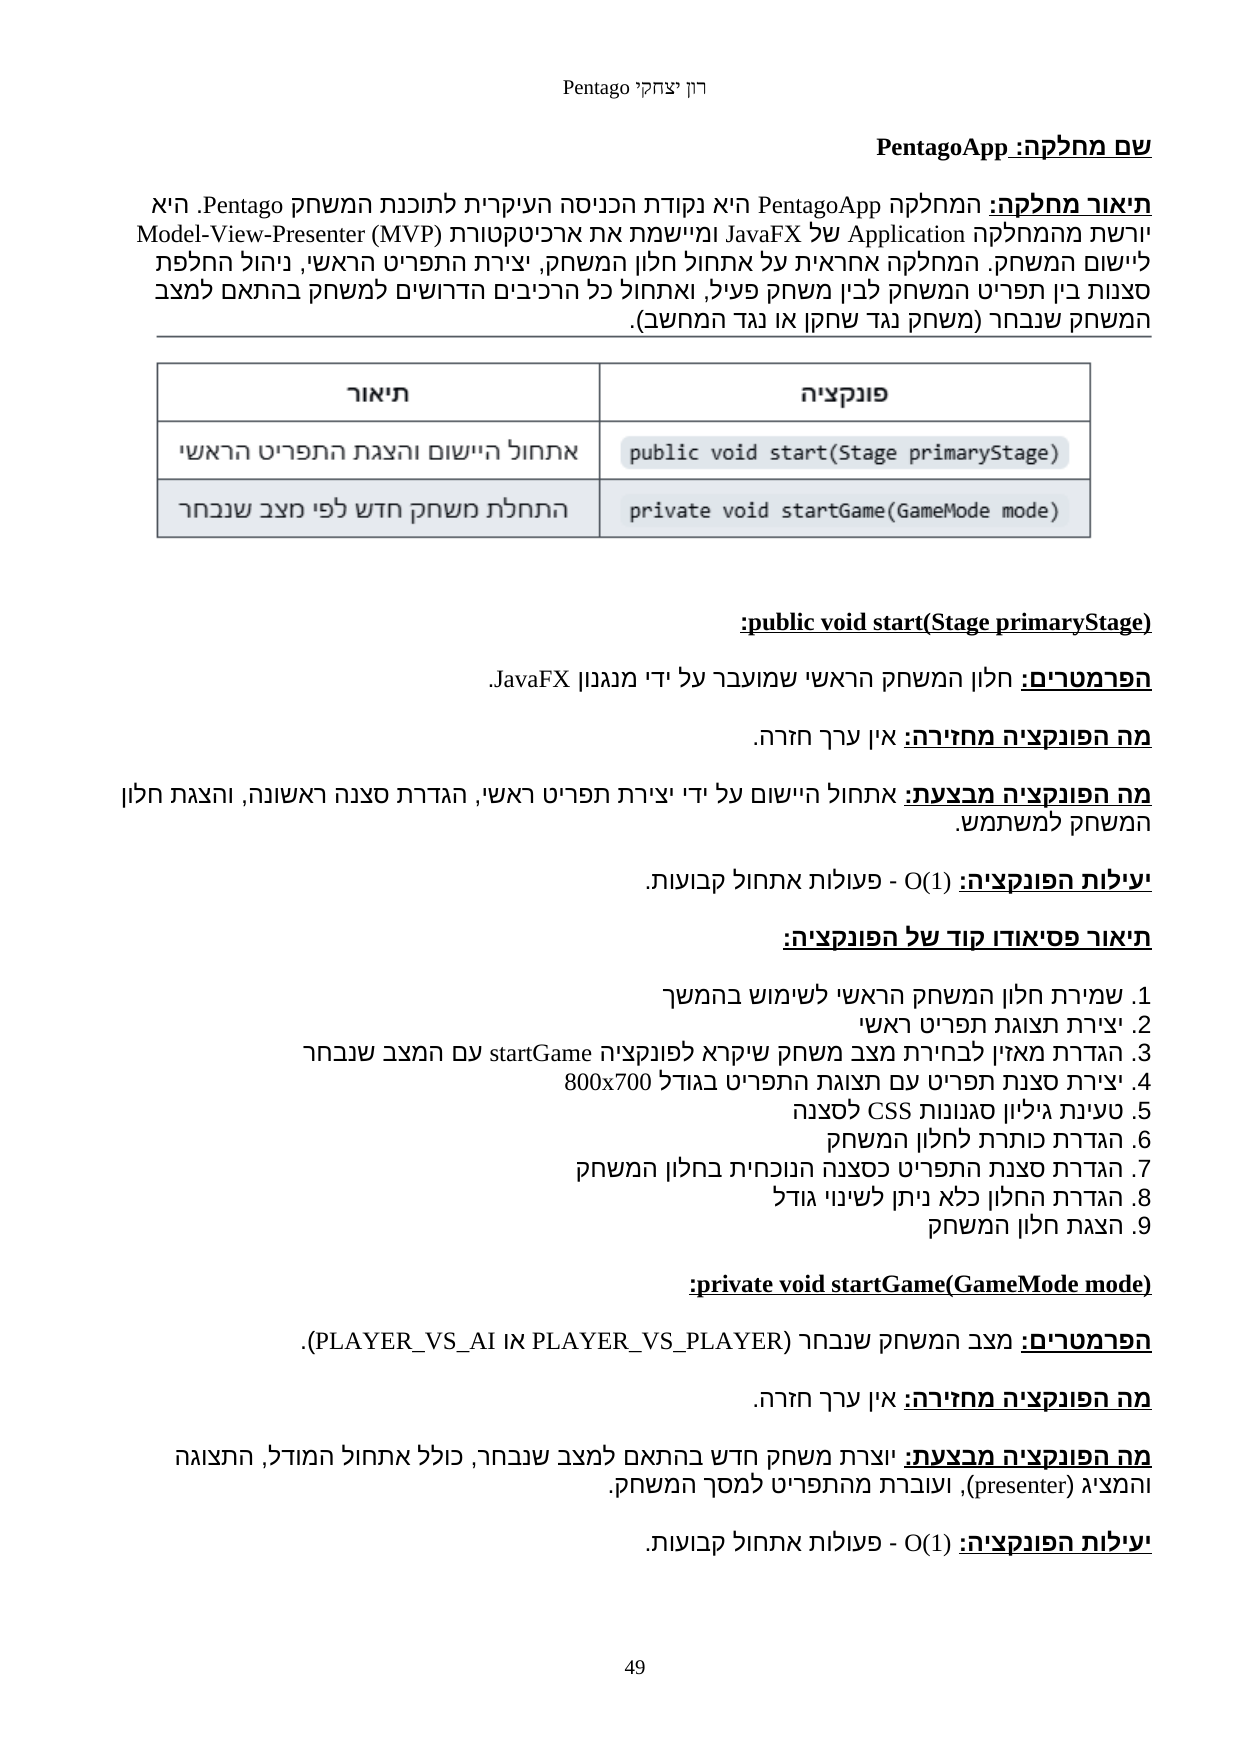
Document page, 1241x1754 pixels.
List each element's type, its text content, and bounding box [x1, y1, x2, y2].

text שם מחלקה: PentagoApp [118, 132, 1152, 161]
text מה הפונקציה מחזירה: אין ערך חזרה. [118, 1384, 1152, 1413]
text 6. הגדרת כותרת לחלון המשחק [118, 1125, 1152, 1154]
text 9. הצגת חלון המשחק [118, 1211, 1152, 1240]
text הפרמטרים: חלון המשחק הראשי שמועבר על ידי מנגנון JavaFX. [118, 664, 1152, 693]
text מה הפונקציה מבצעת: יוצרת משחק חדש בהתאם למצב שנבחר, כולל אתחול המודל, התצוגה והמציג (presenter), ועוברת מהתפריט למסך המשחק. [118, 1441, 1152, 1499]
text 3. הגדרת מאזין לבחירת מצב משחק שיקרא לפונקציה startGame עם המצב שנבחר [118, 1038, 1152, 1067]
text יעילות הפונקציה: O(1) - פעולות אתחול קבועות. [118, 1528, 1152, 1557]
text תיאור מחלקה: המחלקה PentagoApp היא נקודת הכניסה העיקרית לתוכנת המשחק Pentago. היא יורשת מהמחלקה Application של JavaFX ומיישמת את ארכיטקטורת Model-View-Presenter (MVP) ליישום המשחק. המחלקה אחראית על אתחול חלון המשחק, יצירת התפריט הראשי, ניהול החלפת סצנות בין תפריט המשחק לבין משחק פעיל, ואתחול כל הרכיבים הדרושים למשחק בהתאם למצב המשחק שנבחר (משחק נגד שחקן או נגד המחשב). [118, 190, 1152, 333]
text 8. הגדרת החלון כלא ניתן לשינוי גודל [118, 1182, 1152, 1211]
text הפרמטרים: מצב המשחק שנבחר (PLAYER_VS_PLAYER או PLAYER_VS_AI). [118, 1326, 1152, 1355]
text 2. יצירת תצוגת תפריט ראשי [118, 1010, 1152, 1038]
text 7. הגדרת סצנת התפריט כסצנה הנוכחית בחלון המשחק [118, 1154, 1152, 1182]
text מה הפונקציה מבצעת: אתחול היישום על ידי יצירת תפריט ראשי, הגדרת סצנה ראשונה, והצגת חלון המשחק למשתמש. [118, 779, 1152, 837]
text מה הפונקציה מחזירה: אין ערך חזרה. [118, 722, 1152, 751]
text 5. טעינת גיליון סגנונות CSS לסצנה [118, 1096, 1152, 1125]
text יעילות הפונקציה: O(1) - פעולות אתחול קבועות. [118, 866, 1152, 895]
picture [118, 333, 1152, 579]
text private void startGame(GameMode mode): [118, 1269, 1152, 1298]
text public void start(Stage primaryStage): [118, 607, 1152, 636]
text תיאור פסיאודו קוד של הפונקציה: [118, 923, 1152, 952]
text 1. שמירת חלון המשחק הראשי לשימוש בהמשך [118, 981, 1152, 1010]
text 4. יצירת סצנת תפריט עם תצוגת התפריט בגודל 800x700 [118, 1067, 1152, 1096]
